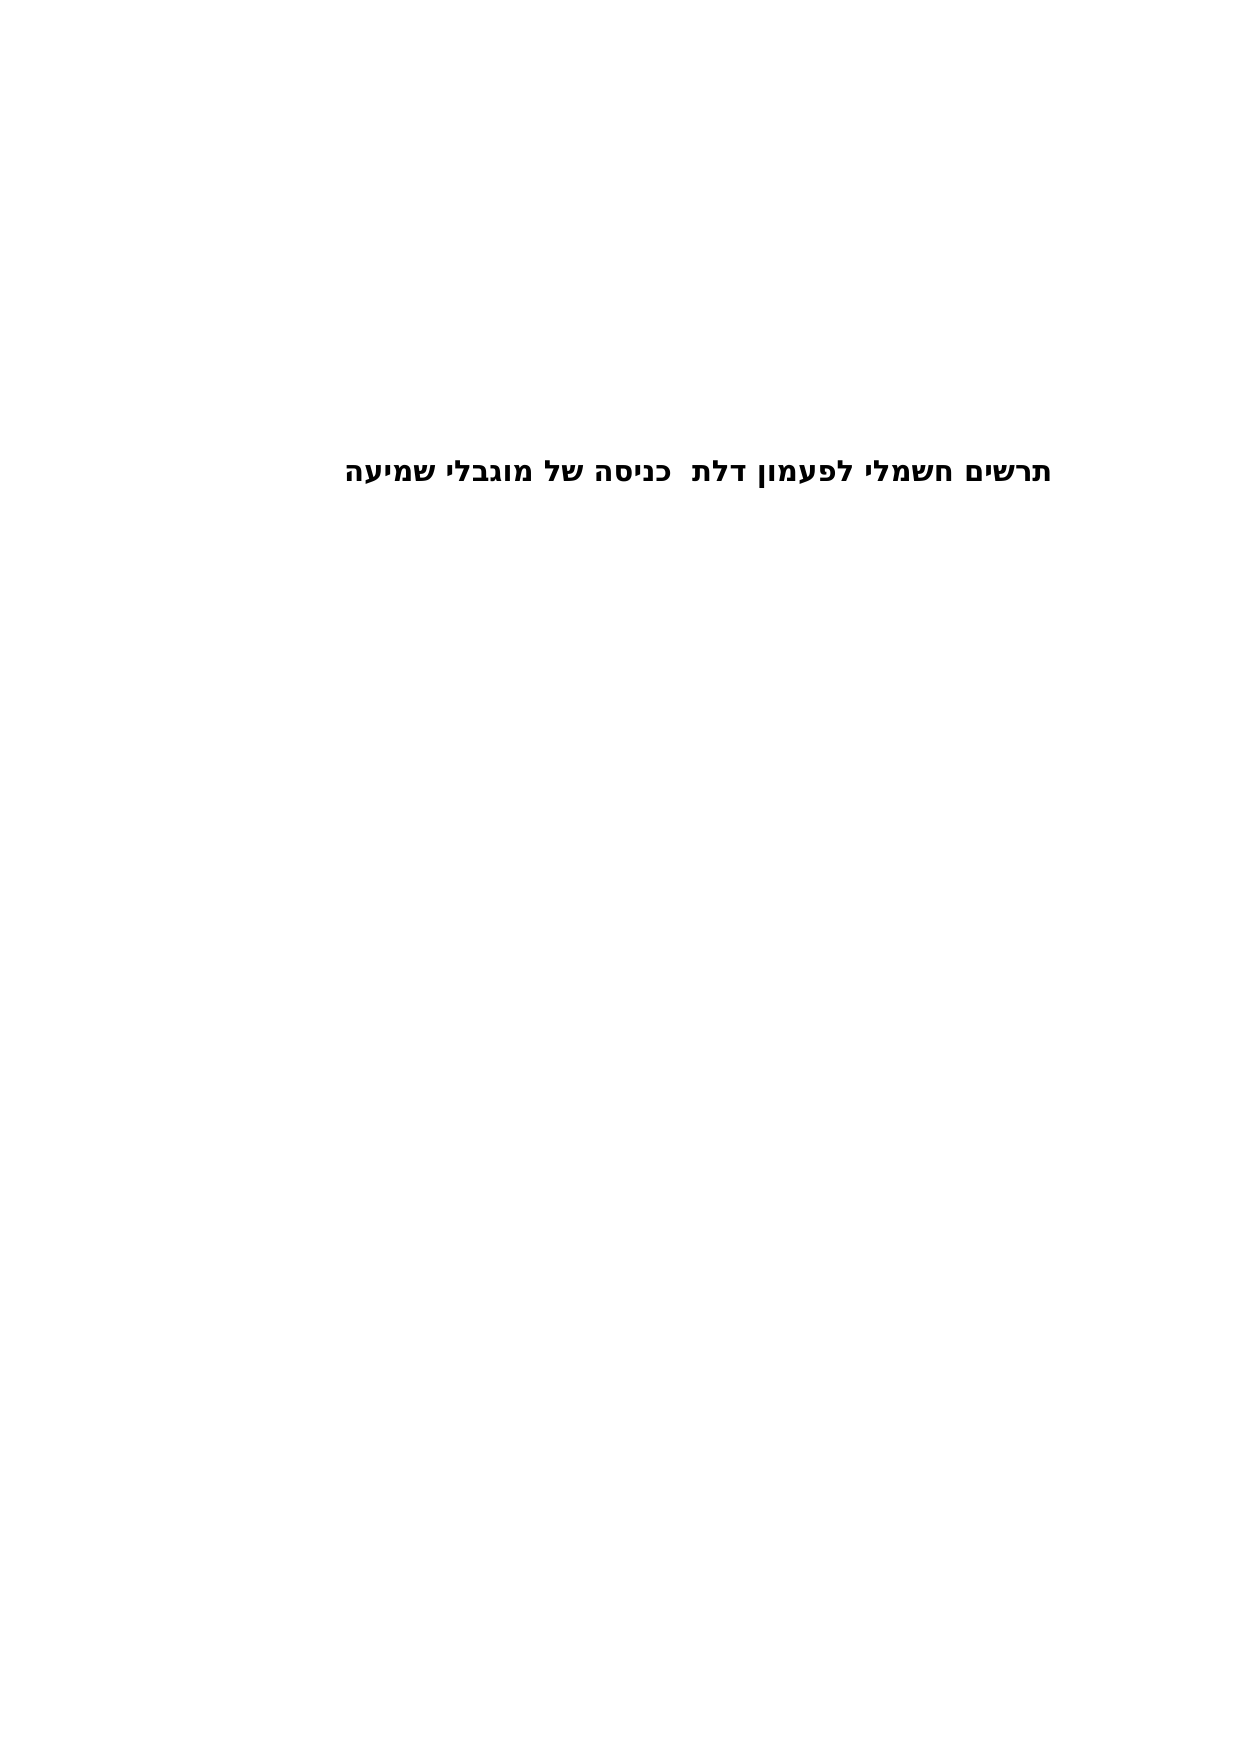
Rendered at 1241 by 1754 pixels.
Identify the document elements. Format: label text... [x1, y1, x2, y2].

text תרשים חשמלי לפעמון דלת כניסה של מוגבלי שמיעה [187, 454, 1053, 488]
